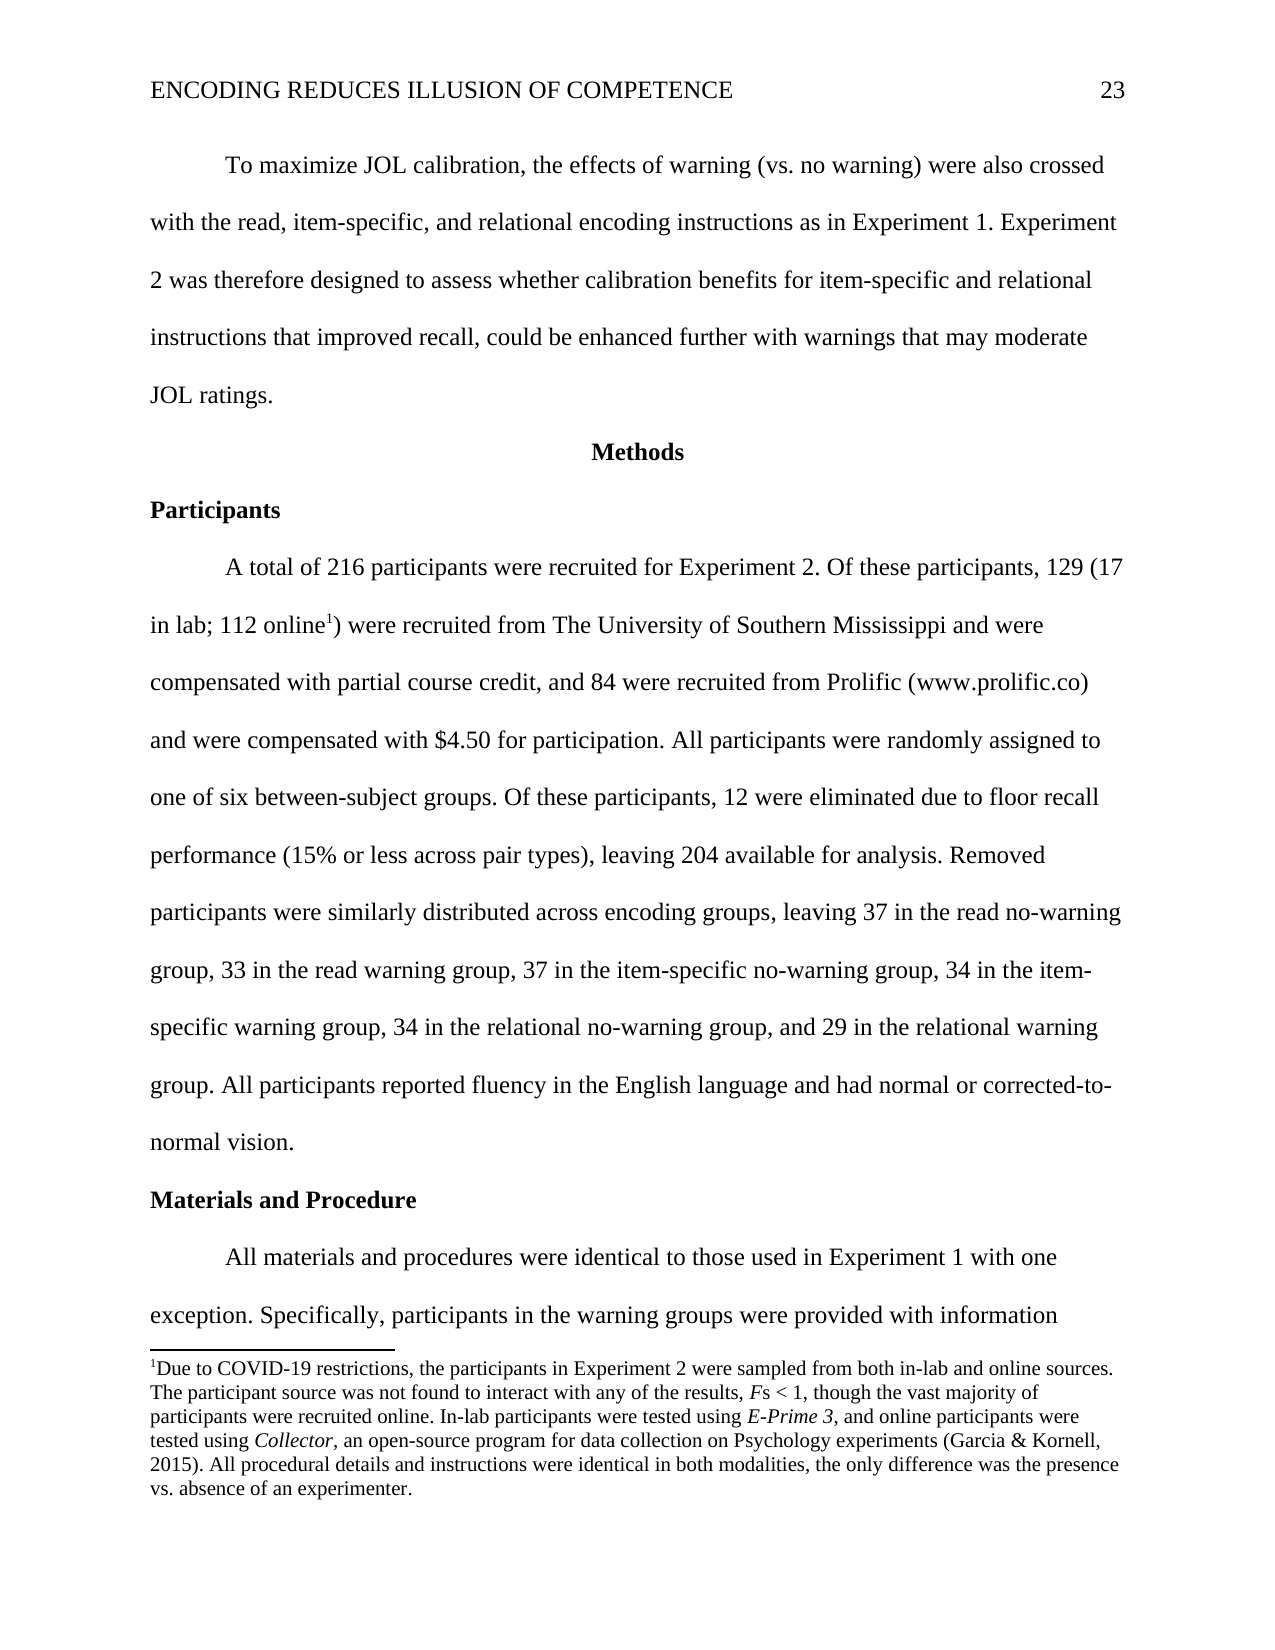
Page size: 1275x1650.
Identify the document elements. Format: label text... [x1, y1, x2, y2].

text To maximize JOL calibration, the effects of warning (vs. no warning) were also crossed with the read, item-specific, and relational encoding instructions as in Experiment 1. Experiment 2 was therefore designed to assess whether calibration benefits for item-specific and relational instructions that improved recall, could be enhanced further with warnings that may moderate JOL ratings. [150, 150, 1125, 409]
text A total of 216 participants were recruited for Experiment 2. Of these participants, 129 (17 in lab; 112 online) were recruited from The University of Southern Mississippi and were compensated with partial course credit, and 84 were recruited from Prolific (www.prolific.co) and were compensated with $4.50 for participation. All participants were randomly assigned to one of six between-subject groups. Of these participants, 12 were eliminated due to floor recall performance (15% or less across pair types), leaving 204 available for analysis. Removed participants were similarly distributed across encoding groups, leaving 37 in the read no-warning group, 33 in the read warning group, 37 in the item-specific no-warning group, 34 in the item-specific warning group, 34 in the relational no-warning group, and 29 in the relational warning group. All participants reported fluency in the English language and had normal or corrected-to-normal vision. [150, 552, 1125, 1156]
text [150, 1242, 1125, 1329]
text Participants [150, 495, 1125, 524]
text Methods [150, 437, 1125, 466]
text Materials and Procedure [150, 1185, 1125, 1214]
